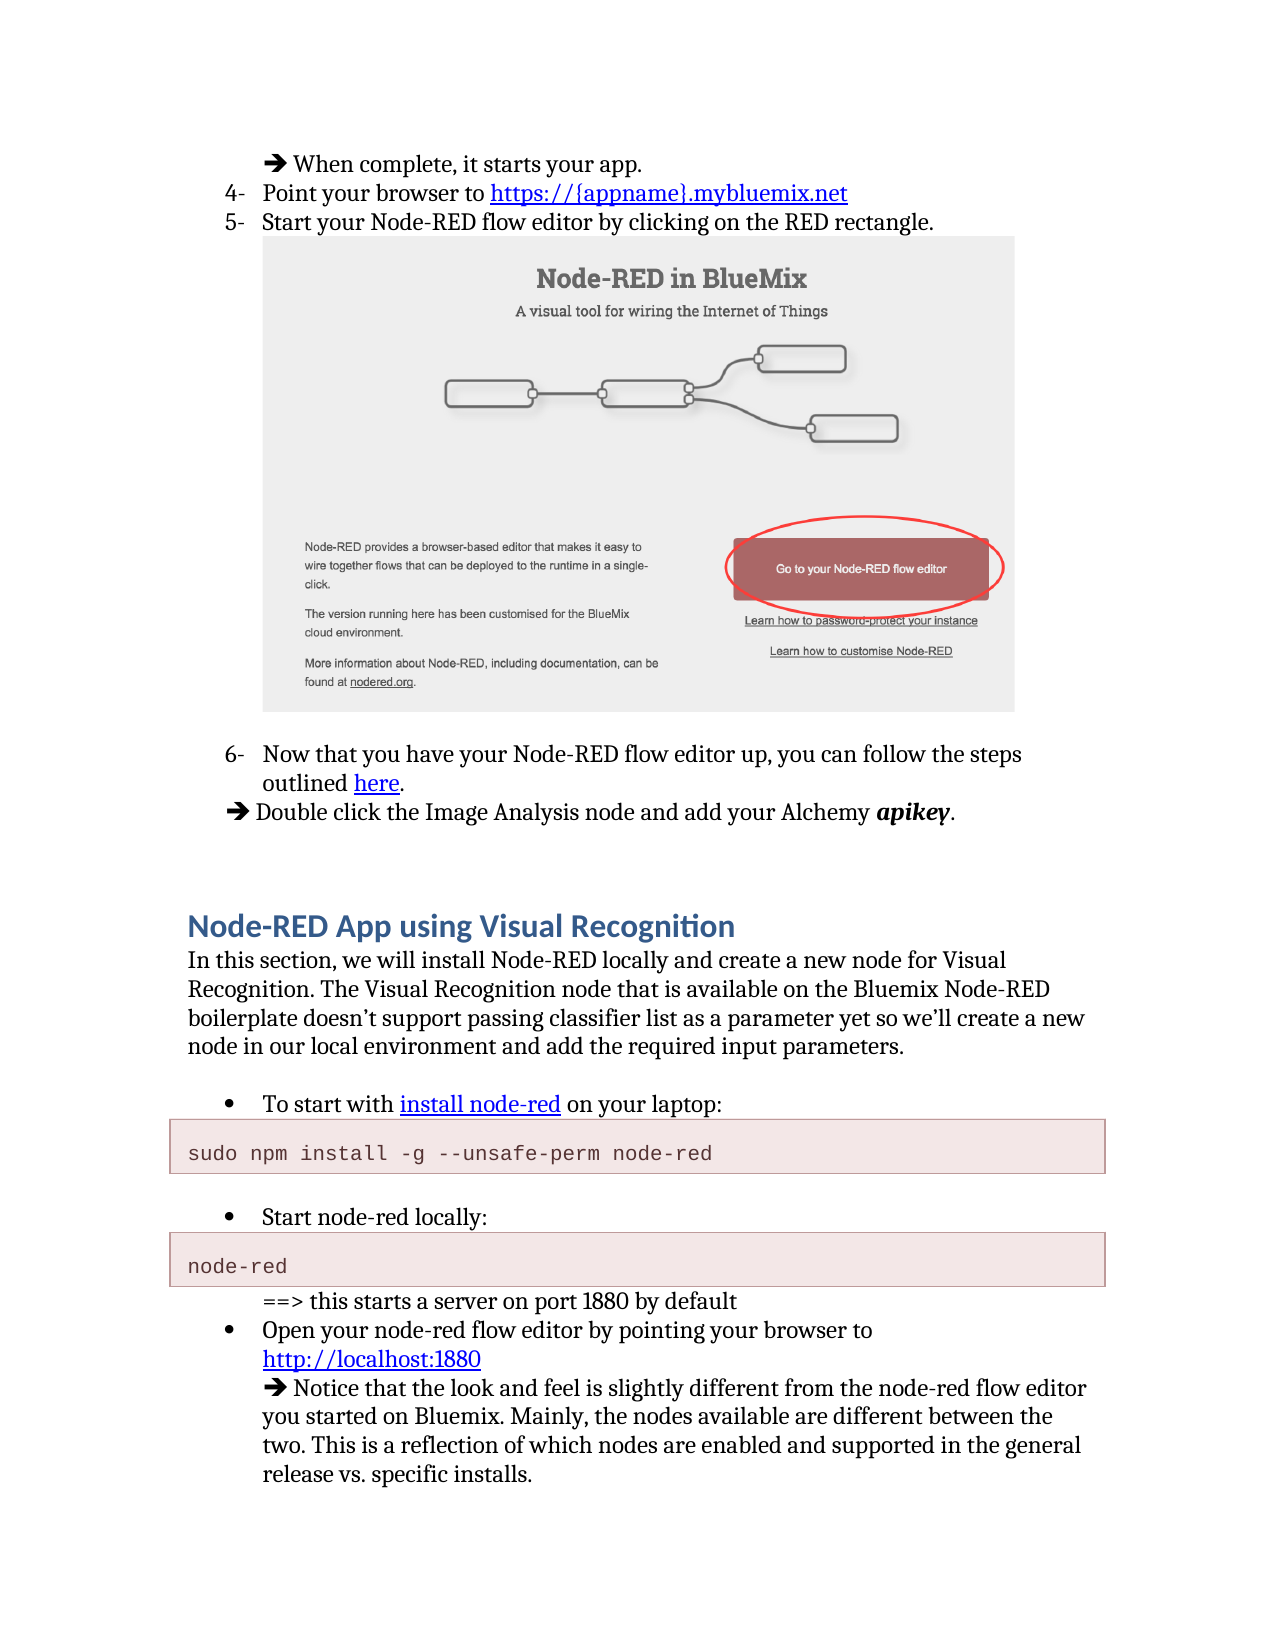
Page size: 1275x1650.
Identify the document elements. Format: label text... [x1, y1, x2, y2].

subtitle Node-RED App using Visual Recognition [187, 905, 1087, 946]
list Point your browser to https://{appname}.mybluemix.net [225, 179, 1087, 207]
text sudo npm install -g --unsafe-perm node-red [171, 1120, 1104, 1173]
list Start your Node-RED flow editor by clicking on the RED rectangle. [225, 207, 1087, 236]
text In this section, we will install Node-RED locally and create a new node for Visual Recognition. The Visual Recognition node that is available on the Bluemix Node-RED boilerplate doesn’t support passing classifier list as a parameter yet so we’ll create a new node in our local environment and add the required input parameters. [187, 946, 1087, 1061]
text Double click the Image Analysis node and add your Alchemy apikey. [225, 798, 1087, 827]
text node-red [171, 1233, 1104, 1286]
list Now that you have your Node-RED flow editor up, you can follow the steps outlined here. [225, 740, 1087, 798]
list ==> this starts a server on port 1880 by default [262, 1287, 1087, 1316]
list Start node-red locally: [225, 1203, 1087, 1232]
list Notice that the look and feel is slightly different from the node-red flow editor you started on Bluemix. Mainly, the nodes available are different between the two. This is a reflection of which nodes are enabled and supported in the general release vs. specific installs. [262, 1373, 1087, 1488]
list To start with install node-red on your laptop: [225, 1090, 1087, 1118]
picture [262, 236, 1015, 712]
list Open your node-red flow editor by pointing your browser to http://localhost:1880 [225, 1316, 1087, 1373]
list When complete, it starts your app. [262, 150, 1087, 179]
